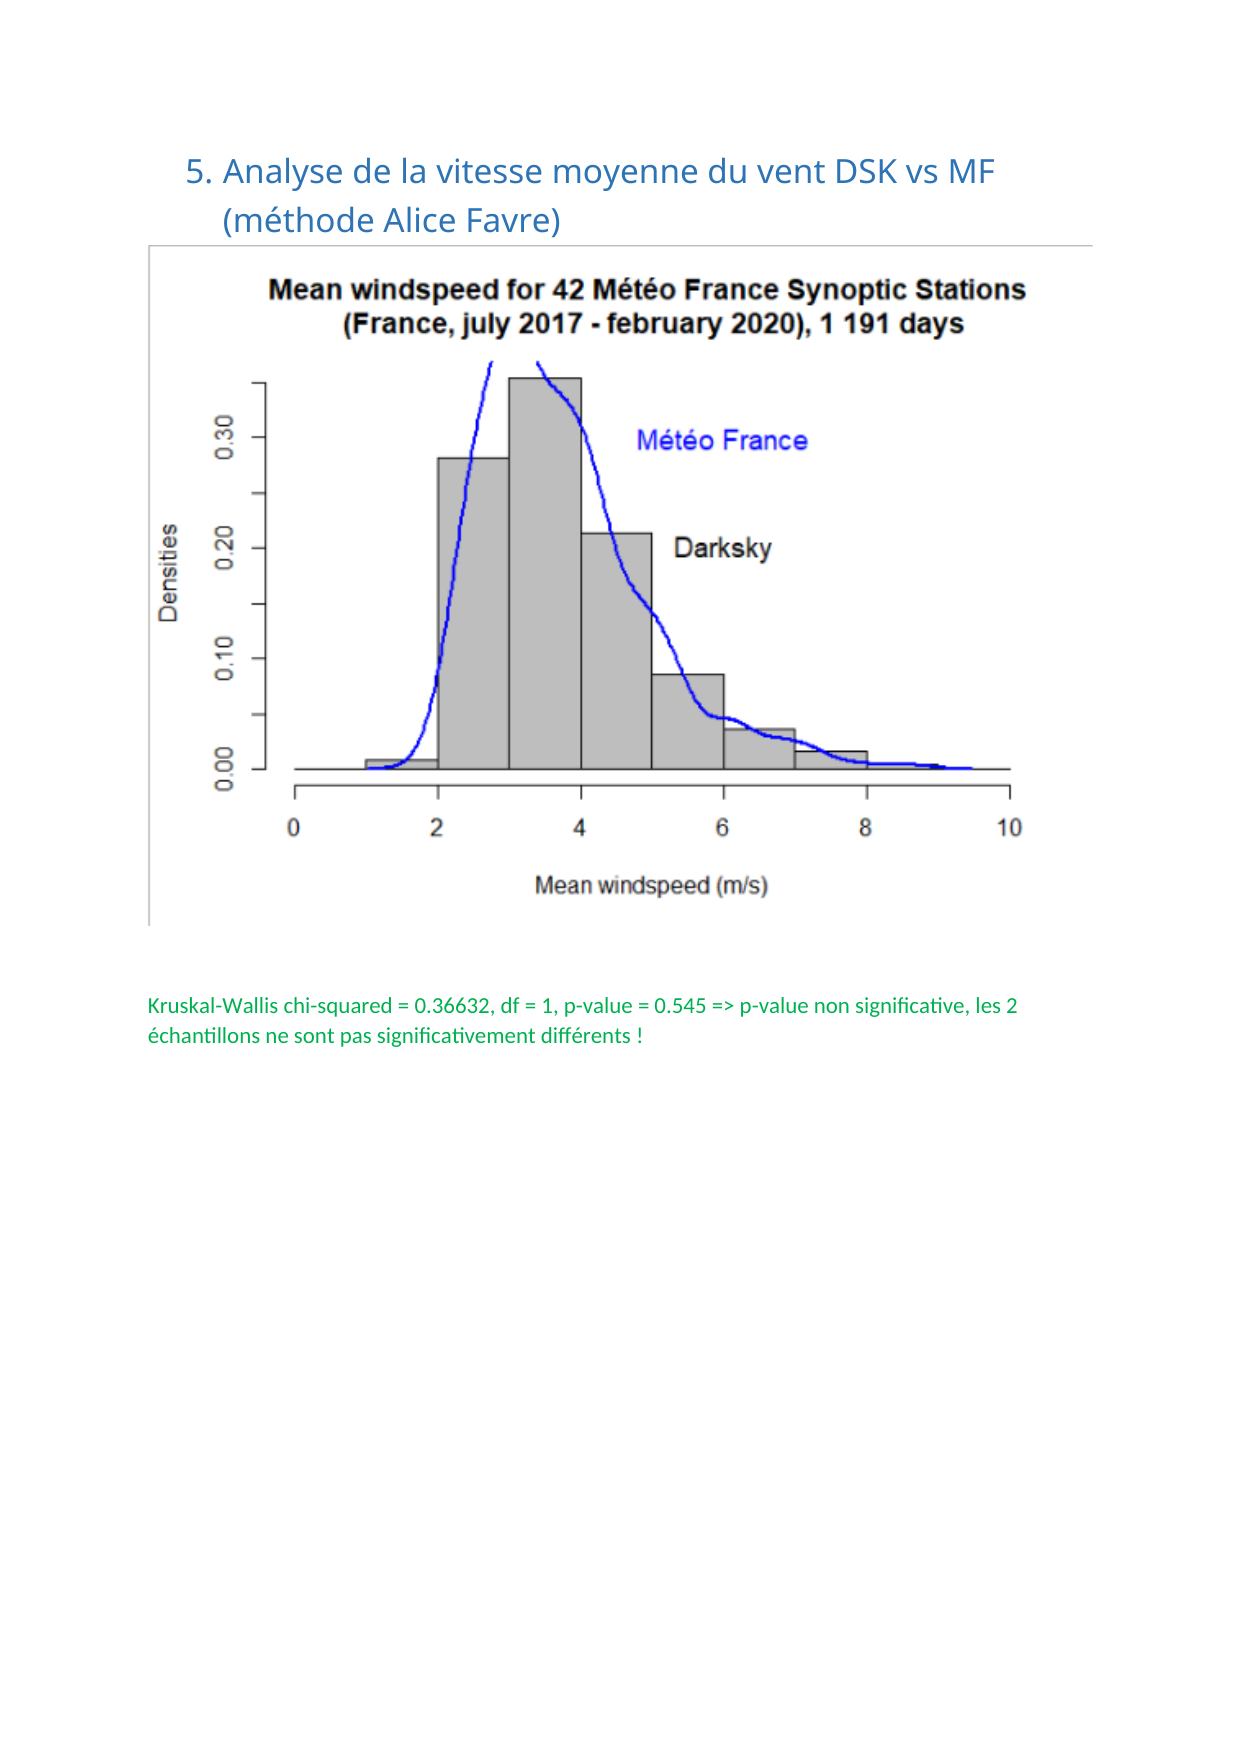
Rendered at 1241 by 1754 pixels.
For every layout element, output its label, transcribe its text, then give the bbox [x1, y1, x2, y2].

picture [147, 245, 1093, 926]
text Kruskal-Wallis chi-squared = 0.36632, df = 1, p-value = 0.545 => p-value non significative, les 2 échantillons ne sont pas significativement différents ! [148, 991, 1093, 1049]
subtitle Analyse de la vitesse moyenne du vent DSK vs MF (méthode Alice Favre) [185, 148, 1093, 242]
